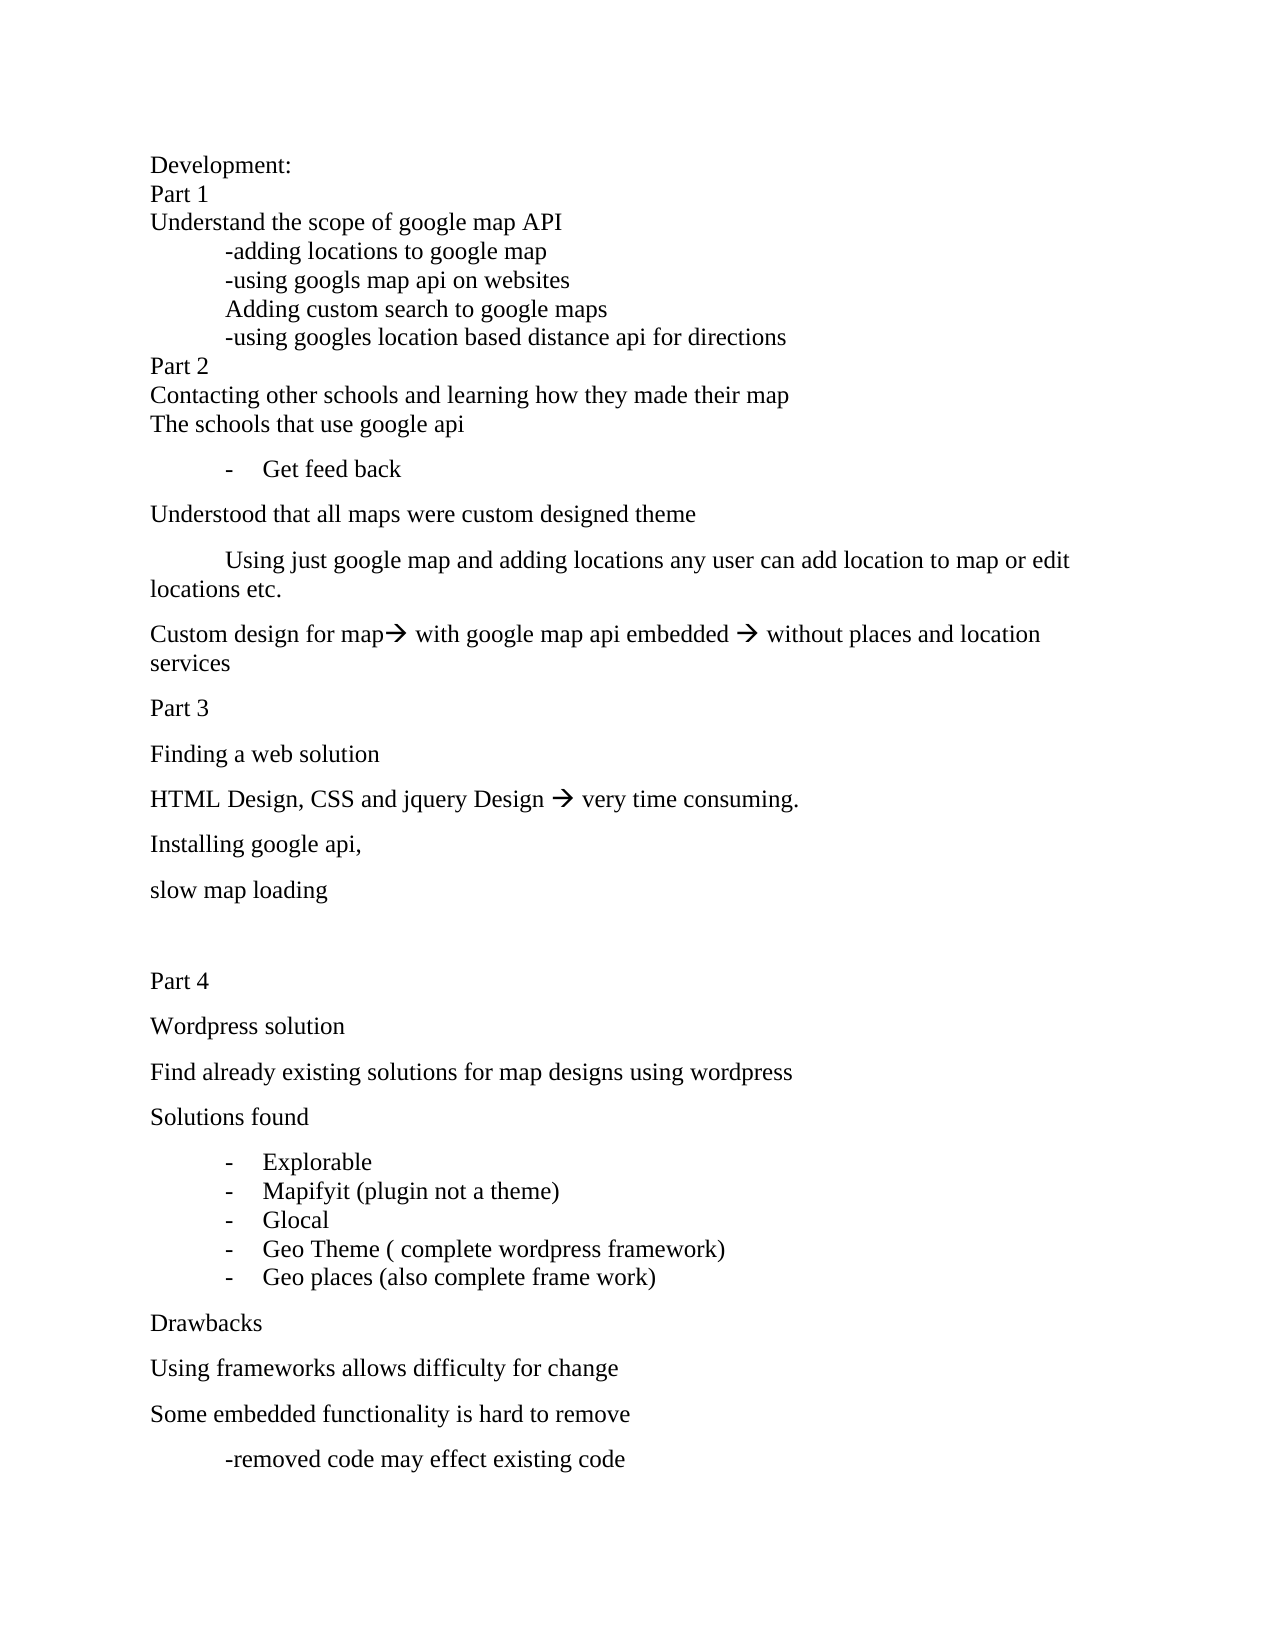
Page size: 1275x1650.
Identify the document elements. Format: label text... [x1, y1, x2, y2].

text Wordpress solution [150, 1011, 1125, 1040]
list Glocal [225, 1205, 1125, 1234]
text Contacting other schools and learning how they made their map [150, 380, 1125, 409]
text Part 4 [150, 966, 1125, 994]
list Mapifyit (plugin not a theme) [225, 1176, 1125, 1205]
list Explorable [225, 1147, 1125, 1176]
text Using frameworks allows difficulty for change [150, 1353, 1125, 1382]
list Geo places (also complete frame work) [225, 1262, 1125, 1291]
text Custom design for map with google map api embedded without places and location services [150, 619, 1125, 677]
text -using googles location based distance api for directions [150, 322, 1125, 351]
list Geo Theme ( complete wordpress framework) [225, 1234, 1125, 1262]
text The schools that use google api [150, 409, 1125, 437]
text Installing google api, [150, 829, 1125, 858]
list Get feed back [225, 454, 1125, 483]
text Solutions found [150, 1102, 1125, 1131]
text Finding a web solution [150, 739, 1125, 767]
text -adding locations to google map [150, 236, 1125, 265]
text Understood that all maps were custom designed theme [150, 499, 1125, 528]
text Find already existing solutions for map designs using wordpress [150, 1057, 1125, 1085]
text HTML Design, CSS and jquery Design very time consuming. [150, 784, 1125, 813]
text Drawbacks [150, 1308, 1125, 1337]
text slow map loading [150, 875, 1125, 904]
text Development: [150, 150, 1125, 179]
text Part 3 [150, 693, 1125, 722]
text Some embedded functionality is hard to remove [150, 1399, 1125, 1427]
text Understand the scope of google map API [150, 207, 1125, 236]
text Part 1 [150, 179, 1125, 207]
text Part 2 [150, 351, 1125, 380]
text -using googls map api on websites [150, 265, 1125, 294]
text Using just google map and adding locations any user can add location to map or edit locations etc. [150, 545, 1125, 602]
text Adding custom search to google maps [150, 294, 1125, 322]
text -removed code may effect existing code [150, 1444, 1125, 1473]
